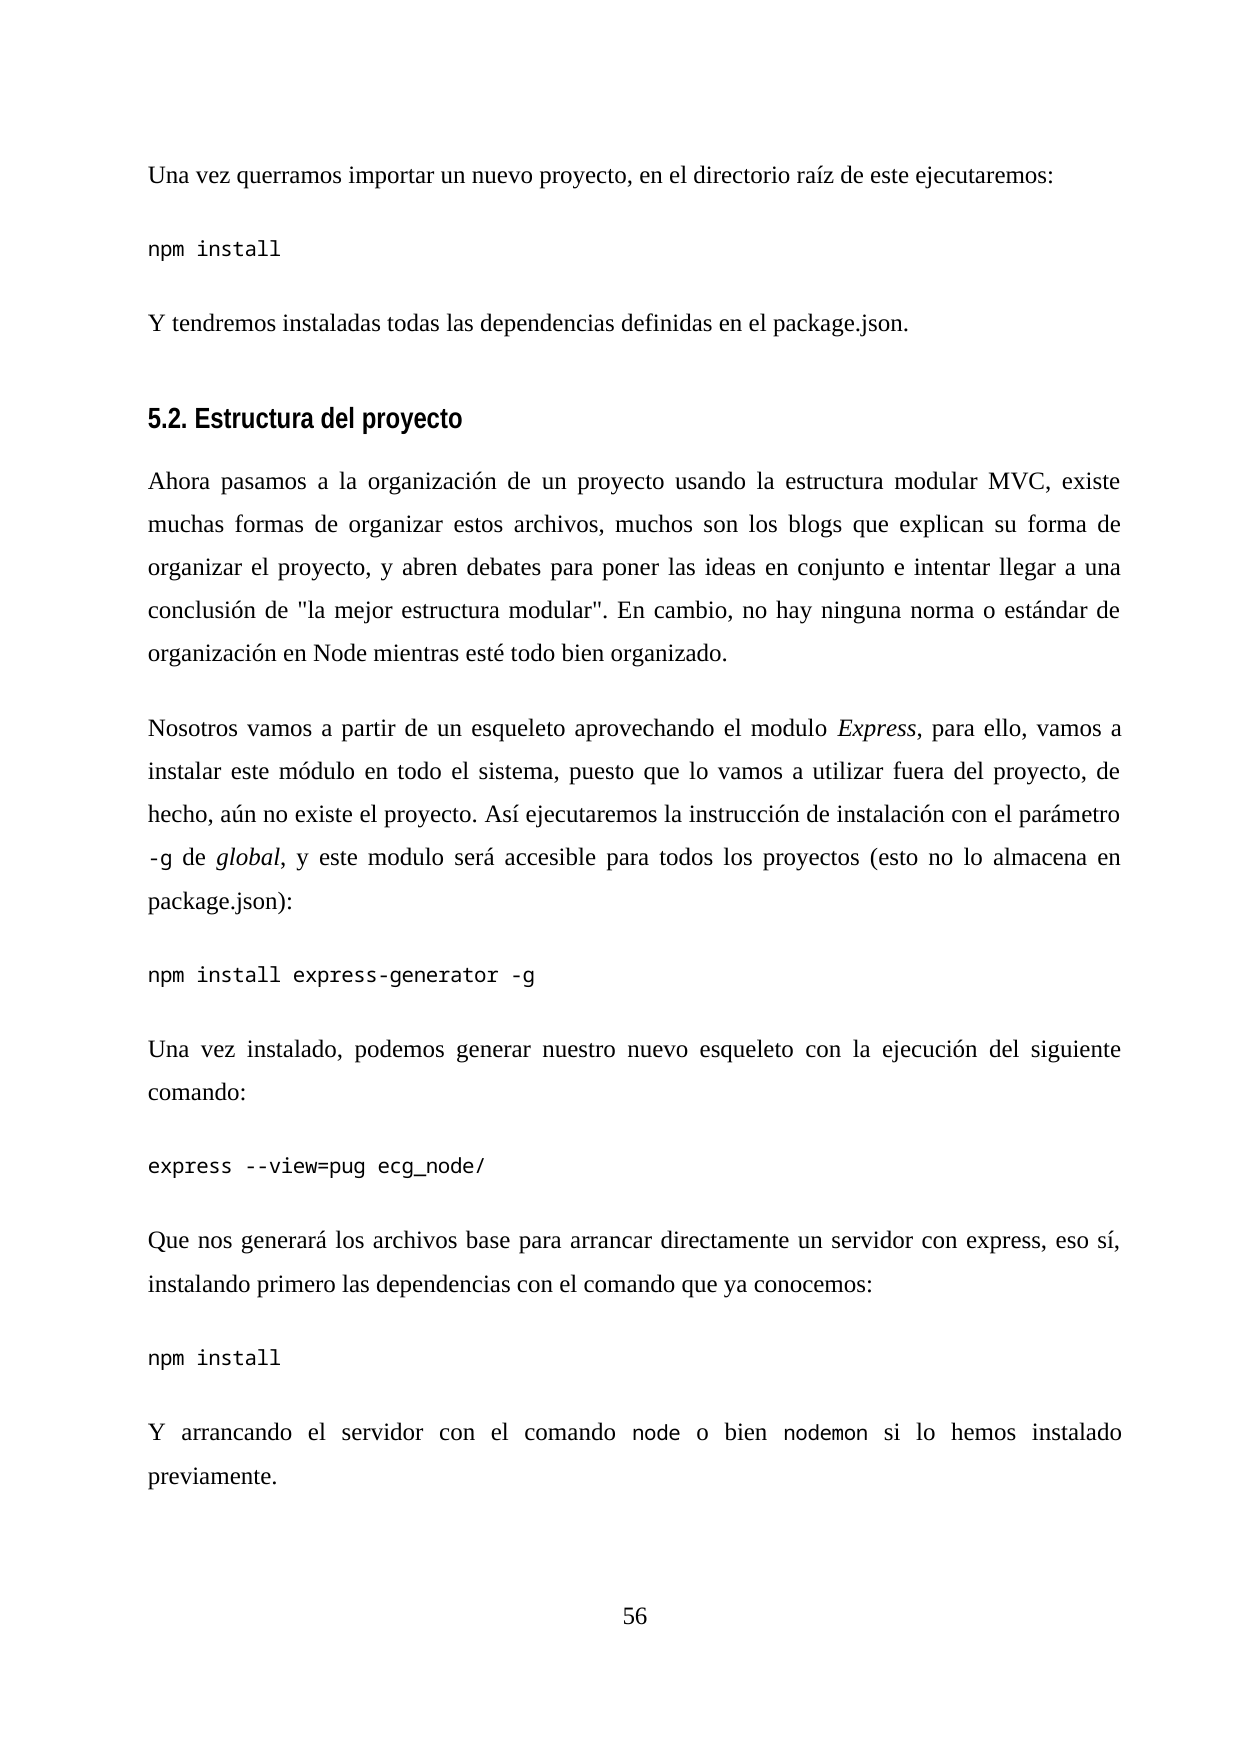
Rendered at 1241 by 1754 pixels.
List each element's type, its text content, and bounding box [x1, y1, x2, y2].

text Nosotros vamos a partir de un esqueleto aprovechando el modulo Express, para ello, vamos a instalar este módulo en todo el sistema, puesto que lo vamos a utilizar fuera del proyecto, de hecho, aún no existe el proyecto. Así ejecutaremos la instrucción de instalación con el parámetro -g de global, y este modulo será accesible para todos los proyectos (esto no lo almacena en package.json): [148, 713, 1122, 915]
text Ahora pasamos a la organización de un proyecto usando la estructura modular MVC, existe muchas formas de organizar estos archivos, muchos son los blogs que explican su forma de organizar el proyecto, y abren debates para poner las ideas en conjunto e intentar llegar a una conclusión de "la mejor estructura modular". En cambio, no hay ninguna norma o estándar de organización en Node mientras esté todo bien organizado. [148, 466, 1122, 667]
text Y tendremos instaladas todas las dependencias definidas en el package.json. [148, 308, 1122, 337]
text Y arrancando el servidor con el comando node o bien nodemon si lo hemos instalado previamente. [148, 1417, 1122, 1489]
text Una vez instalado, podemos generar nuestro nuevo esqueleto con la ejecución del siguiente comando: [148, 1034, 1122, 1106]
text Una vez querramos importar un nuevo proyecto, en el directorio raíz de este ejecutaremos: [148, 160, 1122, 188]
text npm install express-generator -g [148, 960, 1122, 989]
text Que nos generará los archivos base para arrancar directamente un servidor con express, eso sí, instalando primero las dependencias con el comando que ya conocemos: [148, 1226, 1122, 1297]
text npm install [148, 234, 1122, 263]
text express --view=pug ecg_node/ [148, 1152, 1122, 1180]
text npm install [148, 1343, 1122, 1371]
subtitle Estructura del proyecto [148, 401, 1122, 434]
